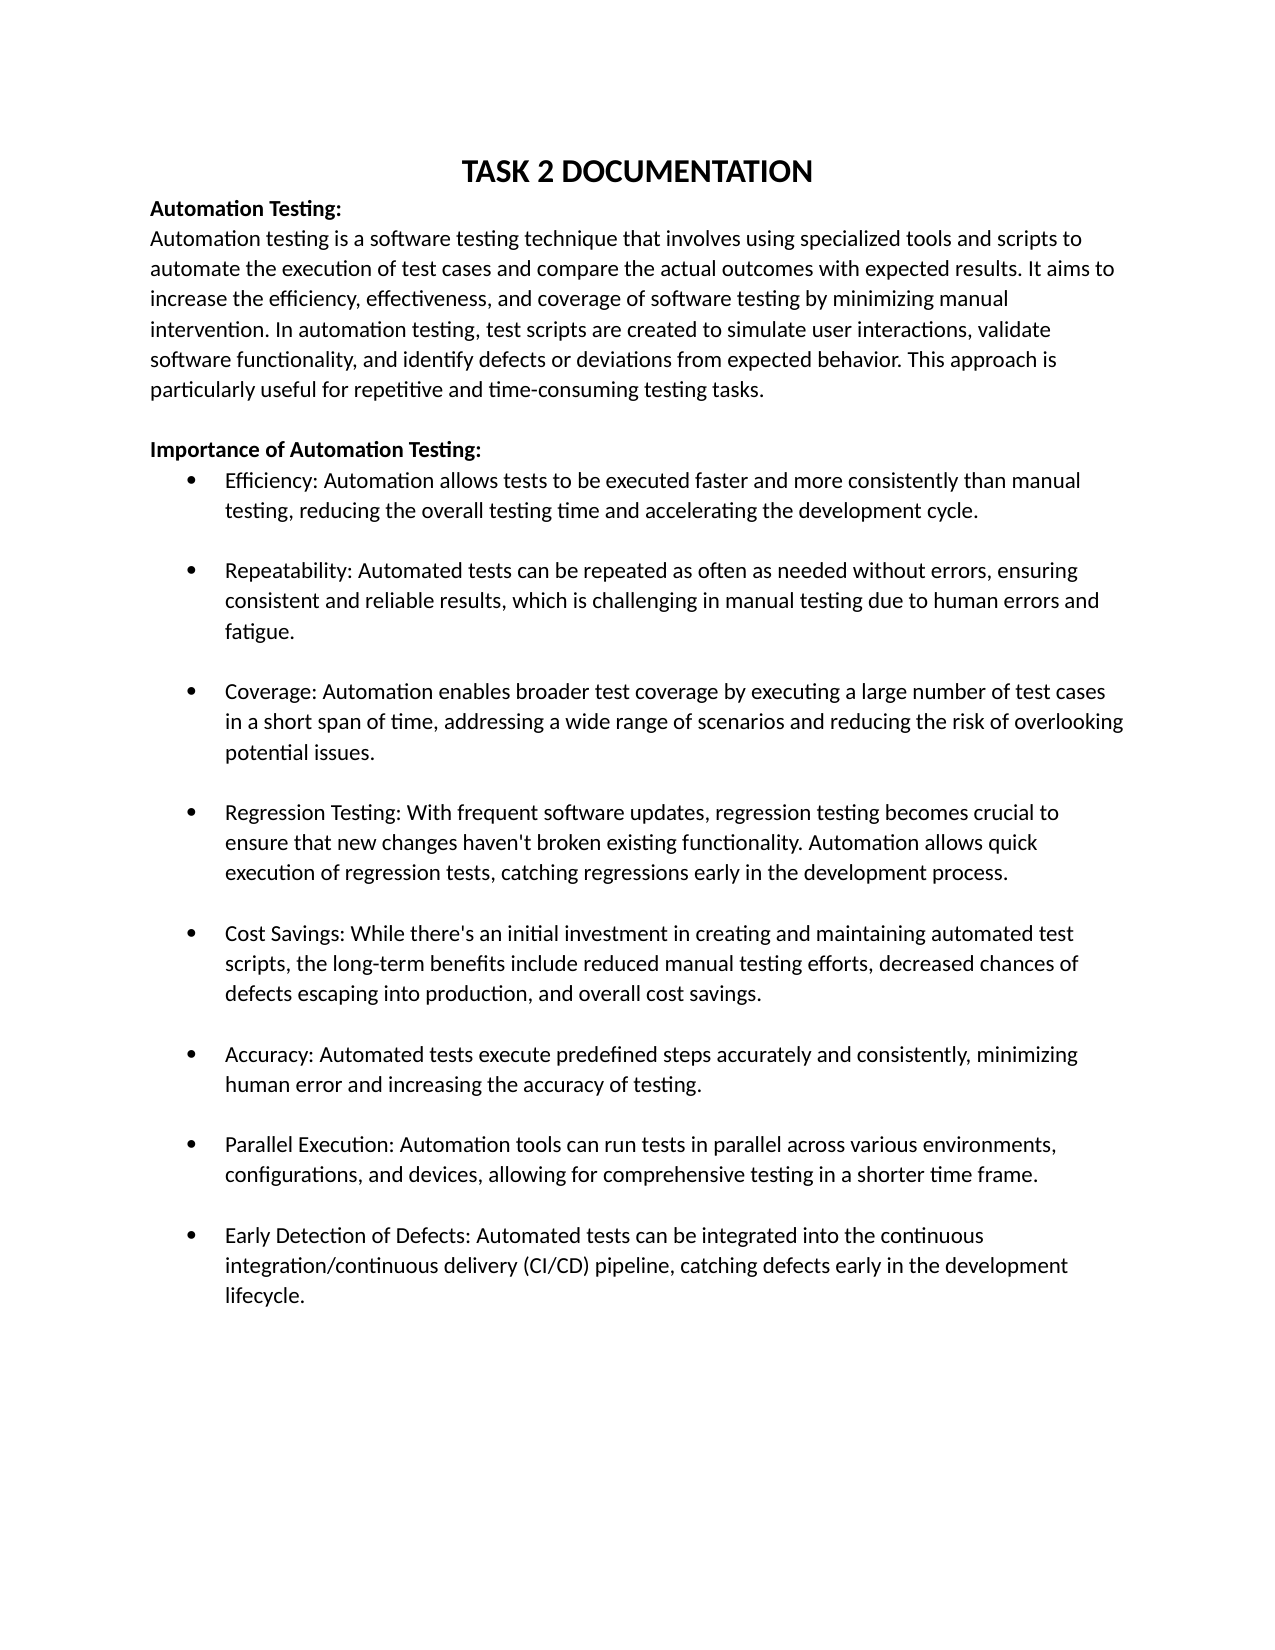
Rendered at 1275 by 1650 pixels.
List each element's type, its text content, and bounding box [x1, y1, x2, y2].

text Automation testing is a software testing technique that involves using specialized tools and scripts to automate the execution of test cases and compare the actual outcomes with expected results. It aims to increase the efficiency, effectiveness, and coverage of software testing by minimizing manual intervention. In automation testing, test scripts are created to simulate user interactions, validate software functionality, and identify defects or deviations from expected behavior. This approach is particularly useful for repetitive and time-consuming testing tasks. [150, 224, 1125, 403]
text TASK 2 DOCUMENTATION [150, 150, 1125, 191]
list Repeatability: Automated tests can be repeated as often as needed without errors, ensuring consistent and reliable results, which is challenging in manual testing due to human errors and fatigue. [187, 556, 1125, 645]
list Coverage: Automation enables broader test coverage by executing a large number of test cases in a short span of time, addressing a wide range of scenarios and reducing the risk of overlooking potential issues. [187, 677, 1125, 766]
text Importance of Automation Testing: [150, 436, 1125, 464]
list Efficiency: Automation allows tests to be executed faster and more consistently than manual testing, reducing the overall testing time and accelerating the development cycle. [187, 466, 1125, 524]
list Parallel Execution: Automation tools can run tests in parallel across various environments, configurations, and devices, allowing for comprehensive testing in a shorter time frame. [187, 1130, 1125, 1189]
list Cost Savings: While there's an initial investment in creating and maintaining automated test scripts, the long-term benefits include reduced manual testing efforts, decreased chances of defects escaping into production, and overall cost savings. [187, 919, 1125, 1007]
list Early Detection of Defects: Automated tests can be integrated into the continuous integration/continuous delivery (CI/CD) pipeline, catching defects early in the development lifecycle. [187, 1221, 1125, 1309]
text Automation Testing: [150, 194, 1125, 222]
list Accuracy: Automated tests execute predefined steps accurately and consistently, minimizing human error and increasing the accuracy of testing. [187, 1040, 1125, 1098]
list Regression Testing: With frequent software updates, regression testing becomes crucial to ensure that new changes haven't broken existing functionality. Automation allows quick execution of regression tests, catching regressions early in the development process. [187, 798, 1125, 887]
